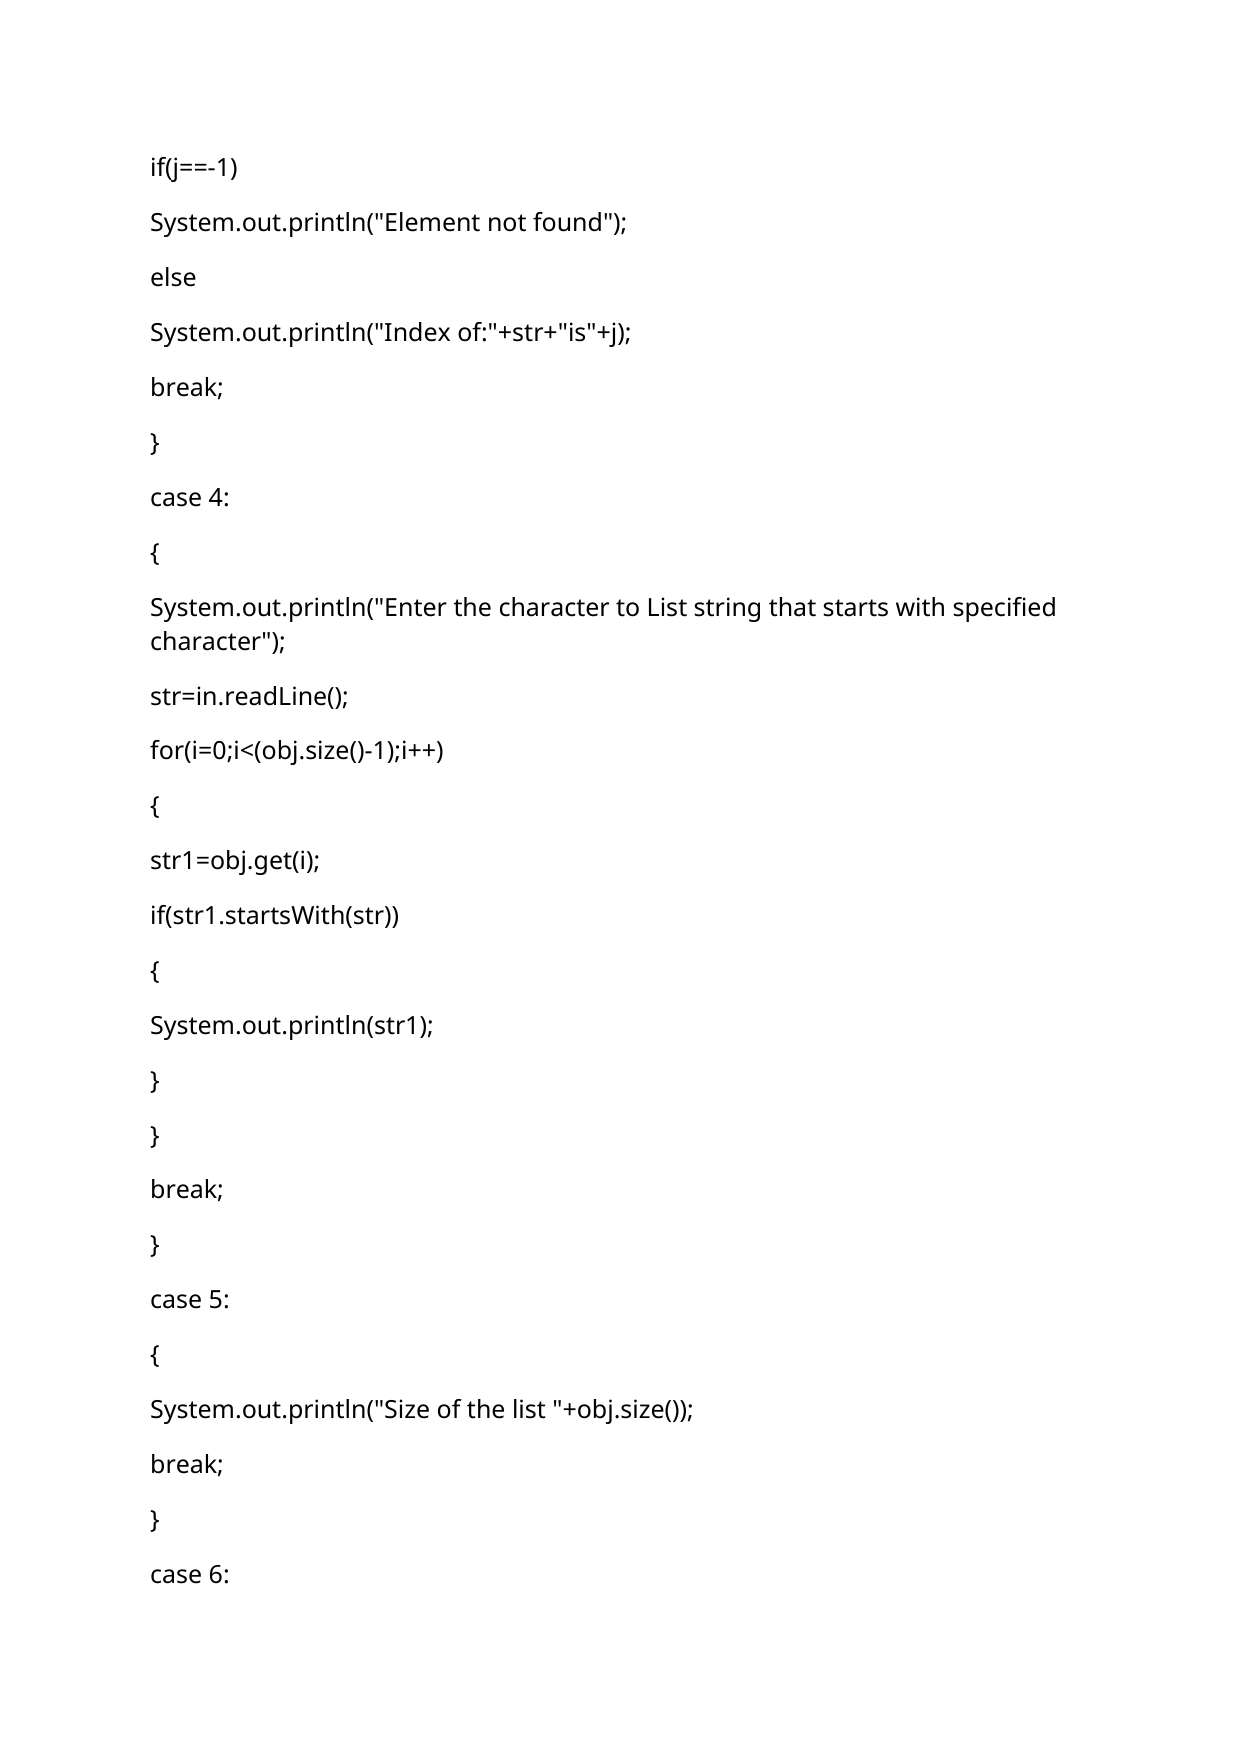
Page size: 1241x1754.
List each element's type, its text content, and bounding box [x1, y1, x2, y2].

text } [150, 424, 1090, 458]
text break; [150, 1447, 1090, 1481]
text { [150, 1337, 1090, 1371]
text } [150, 1502, 1090, 1536]
text System.out.println("Element not found"); [150, 205, 1090, 239]
text case 4: [150, 479, 1090, 513]
text break; [150, 369, 1090, 404]
text if(str1.startsWith(str)) [150, 898, 1090, 932]
text } [150, 1117, 1090, 1151]
text str1=obj.get(i); [150, 843, 1090, 877]
text case 6: [150, 1556, 1090, 1591]
text str=in.readLine(); [150, 678, 1090, 712]
text System.out.println("Enter the character to List string that starts with specified character"); [150, 589, 1090, 657]
text break; [150, 1172, 1090, 1206]
text case 5: [150, 1282, 1090, 1316]
text System.out.println("Size of the list "+obj.size()); [150, 1392, 1090, 1426]
text System.out.println("Index of:"+str+"is"+j); [150, 315, 1090, 349]
text { [150, 788, 1090, 822]
text if(j==-1) [150, 150, 1090, 184]
text { [150, 534, 1090, 568]
text } [150, 1227, 1090, 1261]
text else [150, 260, 1090, 294]
text } [150, 1062, 1090, 1096]
text System.out.println(str1); [150, 1007, 1090, 1042]
text for(i=0;i<(obj.size()-1);i++) [150, 733, 1090, 767]
text { [150, 953, 1090, 987]
